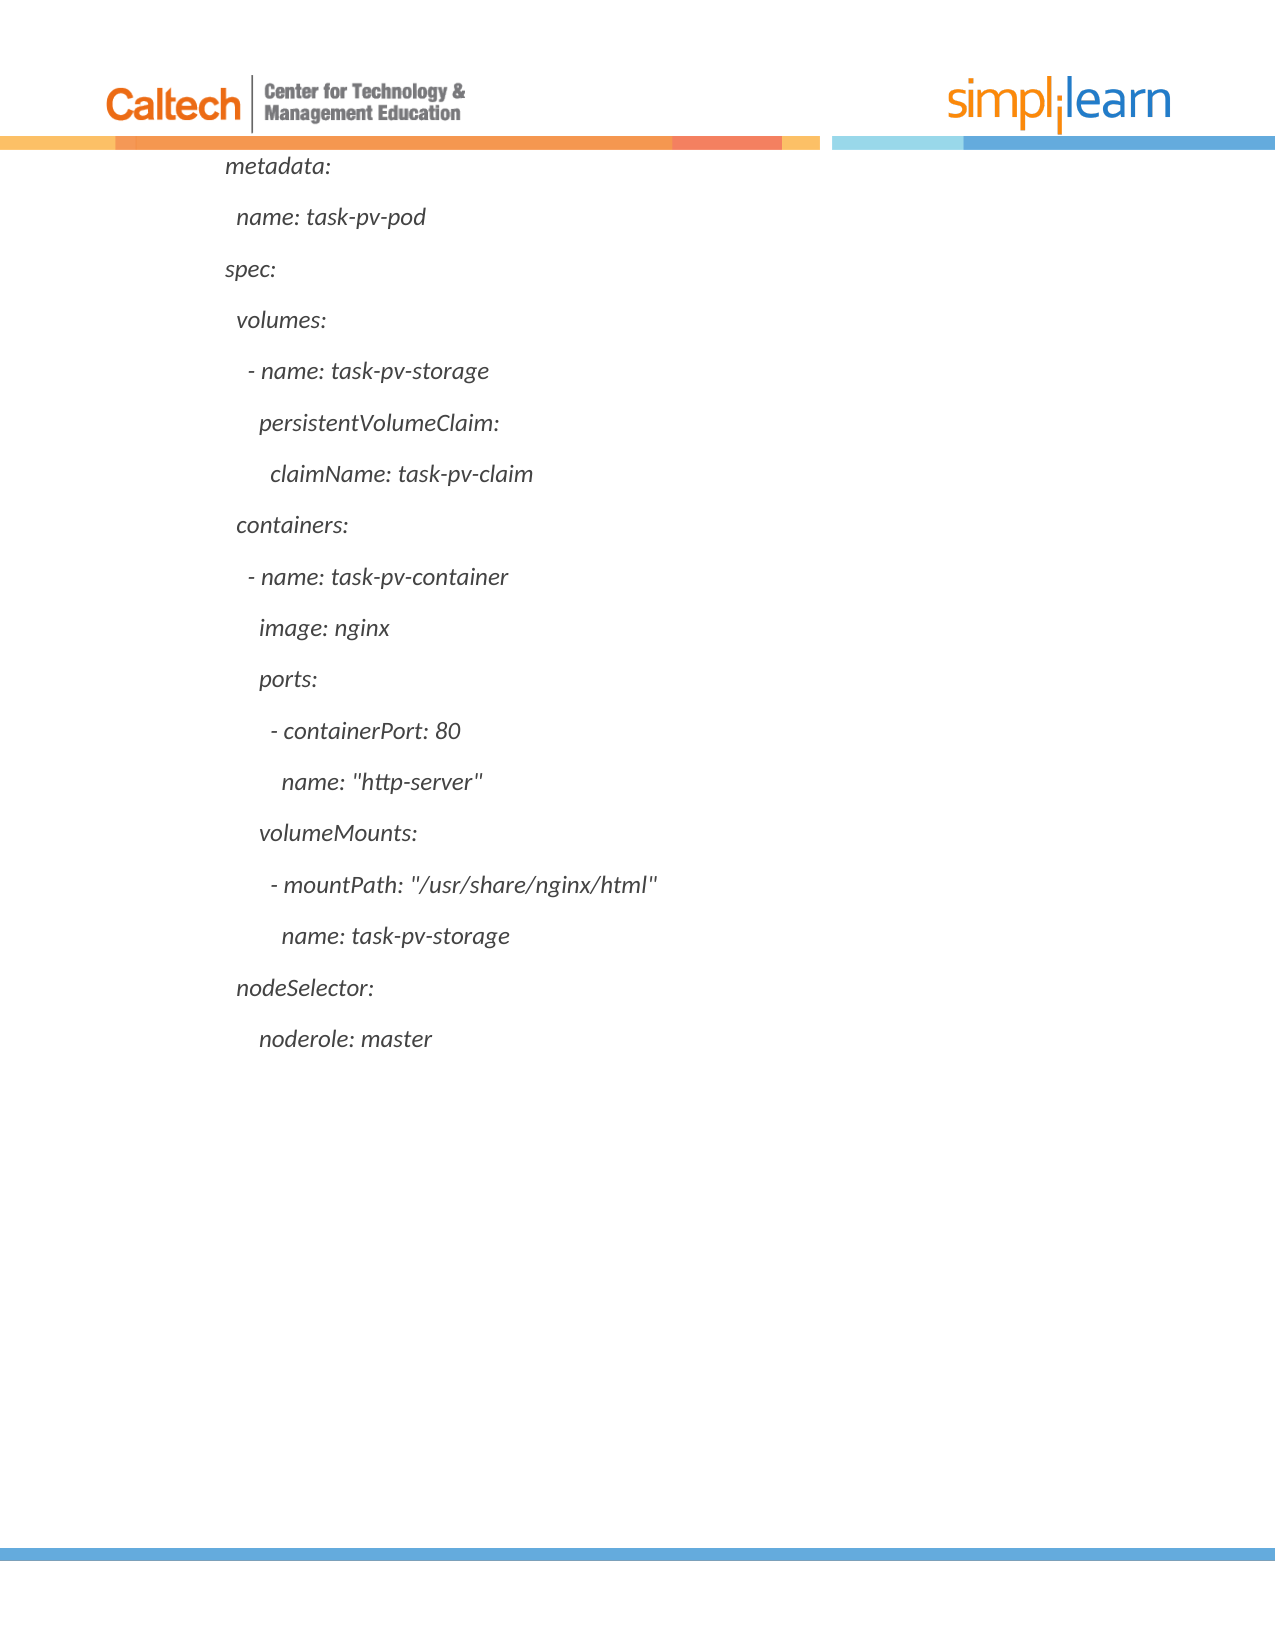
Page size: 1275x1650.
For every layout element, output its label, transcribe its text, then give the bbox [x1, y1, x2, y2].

text name: task-pv-pod [225, 201, 1125, 232]
text spec: [225, 253, 1125, 283]
text - name: task-pv-container [225, 561, 1125, 591]
text - name: task-pv-storage [225, 355, 1125, 386]
text name: task-pv-storage [225, 920, 1125, 951]
text noderole: master [225, 1023, 1125, 1053]
text claimName: task-pv-claim [225, 458, 1125, 489]
text - mountPath: "/usr/share/nginx/html" [225, 869, 1125, 899]
text metadata: [225, 150, 1125, 181]
text volumes: [225, 304, 1125, 334]
text - containerPort: 80 [225, 715, 1125, 745]
text name: "http-server" [225, 766, 1125, 797]
text persistentVolumeClaim: [225, 407, 1125, 437]
text nodeSelector: [225, 972, 1125, 1002]
picture [0, 1548, 1275, 1562]
text containers: [225, 509, 1125, 540]
text image: nginx [225, 612, 1125, 643]
text volumeMounts: [225, 818, 1125, 848]
picture [0, 76, 1275, 150]
picture [106, 75, 466, 134]
text ports: [225, 663, 1125, 694]
